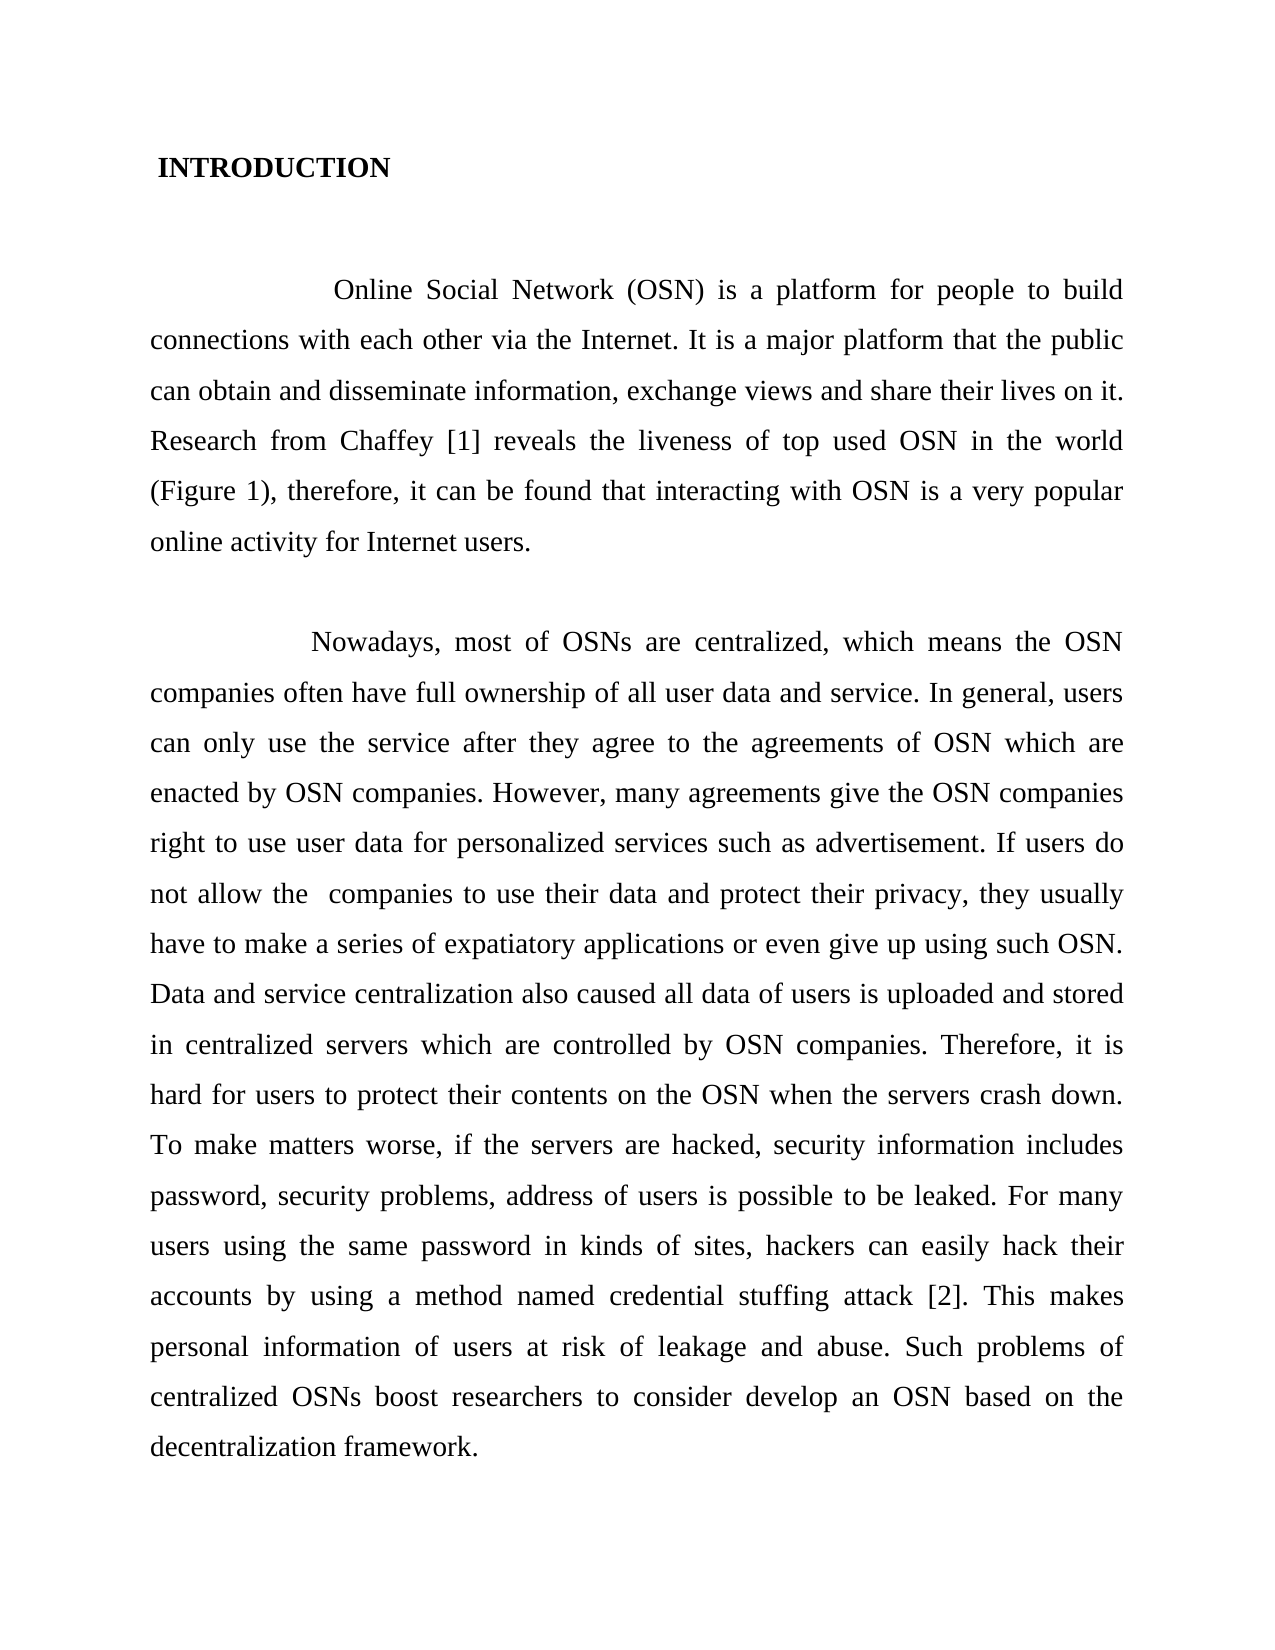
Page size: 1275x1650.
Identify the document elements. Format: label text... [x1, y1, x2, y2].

text Nowadays, most of OSNs are centralized, which means the OSN companies often have full ownership of all user data and service. In general, users can only use the service after they agree to the agreements of OSN which are enacted by OSN companies. However, many agreements give the OSN companies right to use user data for personalized services such as advertisement. If users do not allow the companies to use their data and protect their privacy, they usually have to make a series of expatiatory applications or even give up using such OSN. Data and service centralization also caused all data of users is uploaded and stored in centralized servers which are controlled by OSN companies. Therefore, it is hard for users to protect their contents on the OSN when the servers crash down. To make matters worse, if the servers are hacked, security information includes password, security problems, address of users is possible to be leaked. For many users using the same password in kinds of sites, hackers can easily hack their accounts by using a method named credential stuffing attack [2]. This makes personal information of users at risk of leakage and abuse. Such problems of centralized OSNs boost researchers to consider develop an OSN based on the decentralization framework. [150, 624, 1125, 1463]
text INTRODUCTION [150, 150, 1125, 183]
text Online Social Network (OSN) is a platform for people to build connections with each other via the Internet. It is a major platform that the public can obtain and disseminate information, exchange views and share their lives on it. Research from Chaffey [1] reveals the liveness of top used OSN in the world (Figure 1), therefore, it can be found that interacting with OSN is a very popular online activity for Internet users. [150, 272, 1125, 557]
